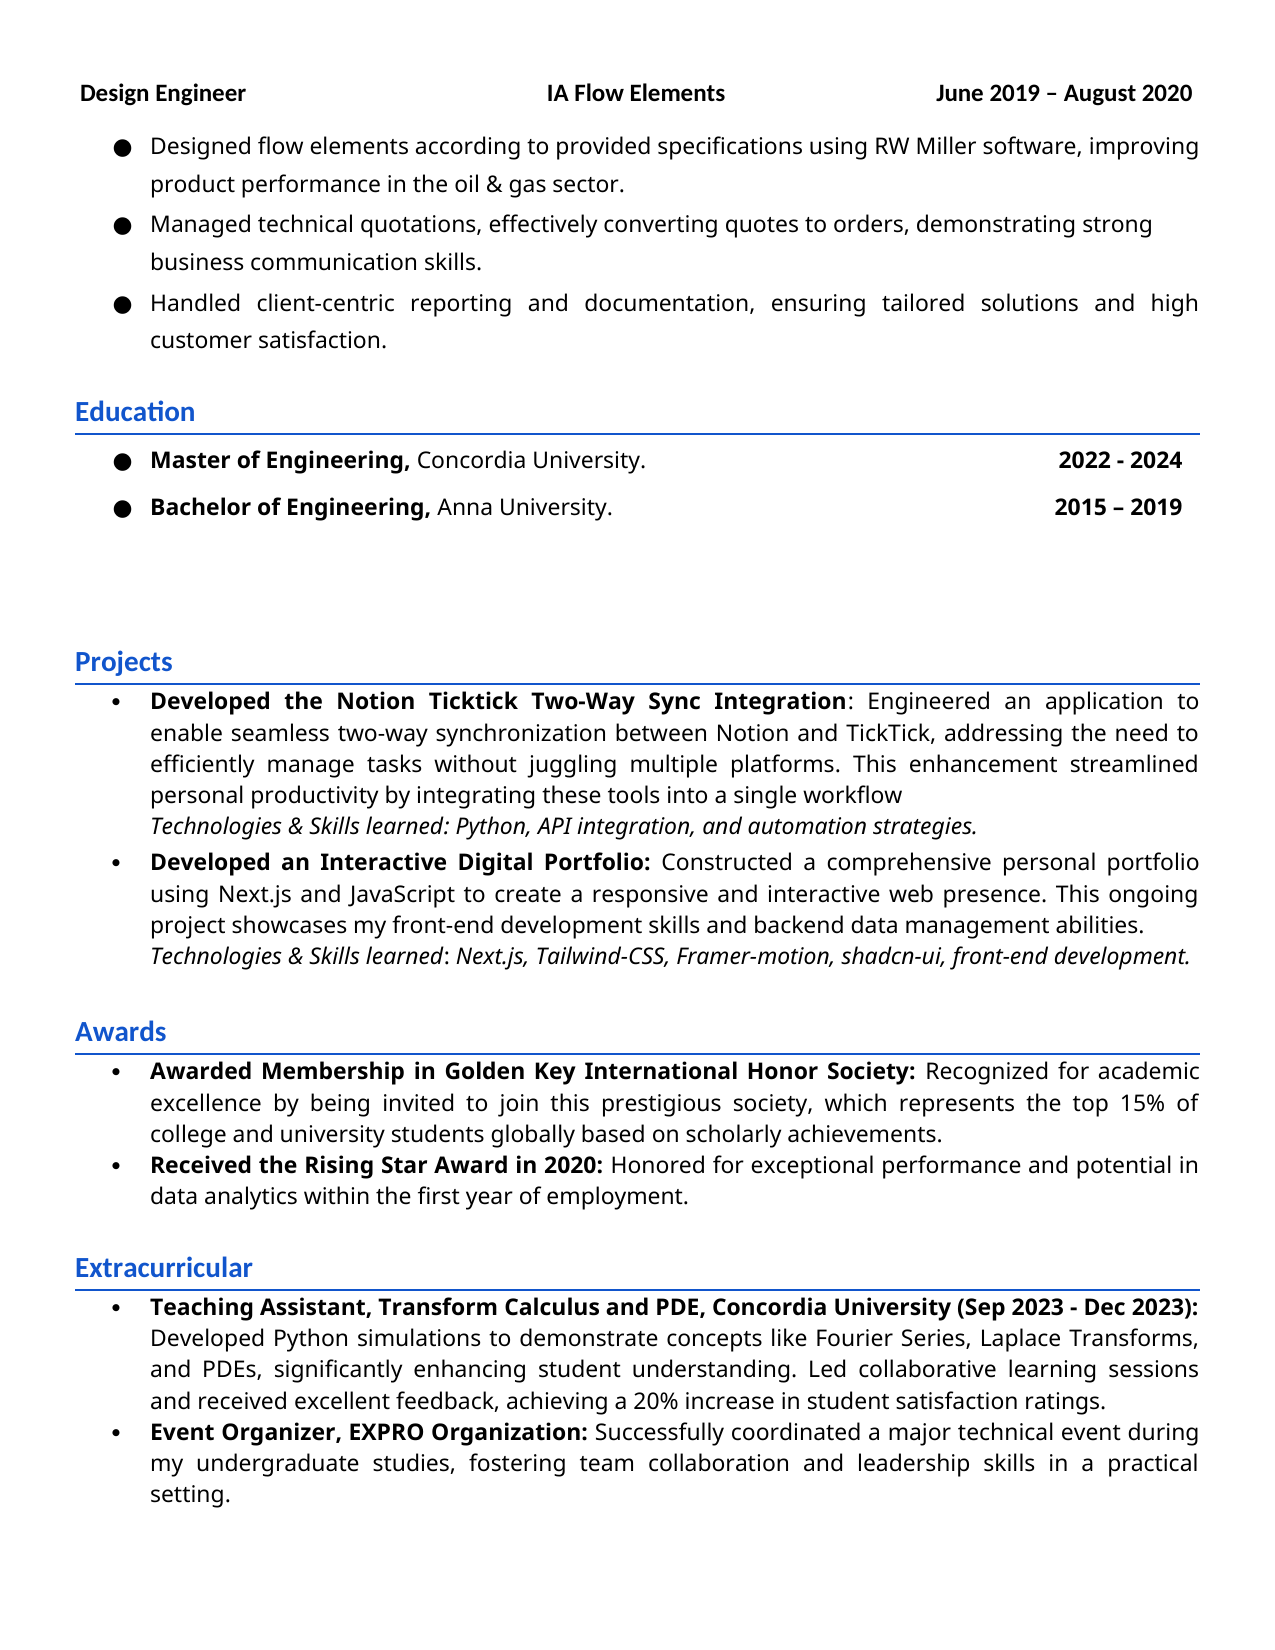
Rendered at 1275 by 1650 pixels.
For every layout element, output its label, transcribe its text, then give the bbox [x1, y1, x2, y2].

list Managed technical quotations, effectively converting quotes to orders, demonstrating strong business communication skills. [112, 199, 1200, 277]
table_header IA Flow Elements [450, 63, 825, 121]
list Event Organizer, EXPRO Organization: Successfully coordinated a major technical event during my undergraduate studies, fostering team collaboration and leadership skills in a practical setting. [112, 1416, 1200, 1510]
list Developed an Interactive Digital Portfolio: Constructed a comprehensive personal portfolio using Next.js and JavaScript to create a responsive and interactive web presence. This ongoing project showcases my front-end development skills and backend data management abilities. [112, 846, 1200, 940]
list Bachelor of Engineering, Anna University. 2015 – 2019 [112, 482, 1200, 529]
table_header Design Engineer [76, 63, 450, 121]
list Handled client-centric reporting and documentation, ensuring tailored solutions and high customer satisfaction. [112, 277, 1200, 355]
list Received the Rising Star Award in 2020: Honored for exceptional performance and potential in data analytics within the first year of employment. [112, 1149, 1200, 1212]
subtitle Awards [75, 1013, 1200, 1053]
list Master of Engineering, Concordia University. 2022 - 2024 [112, 435, 1200, 482]
text Technologies & Skills learned: Next.js, Tailwind-CSS, Framer-motion, shadcn-ui, front-end development. [150, 940, 1200, 971]
list Designed flow elements according to provided specifications using RW Miller software, improving product performance in the oil & gas sector. [112, 121, 1200, 199]
list Teaching Assistant, Transform Calculus and PDE, Concordia University (Sep 2023 - Dec 2023): Developed Python simulations to demonstrate concepts like Fourier Series, Laplace Transforms, and PDEs, significantly enhancing student understanding. Led collaborative learning sessions and received excellent feedback, achieving a 20% increase in student satisfaction ratings. [112, 1291, 1200, 1416]
list Developed the Notion Ticktick Two-Way Sync Integration: Engineered an application to enable seamless two-way synchronization between Notion and TickTick, addressing the need to efficiently manage tasks without juggling multiple platforms. This enhancement streamlined personal productivity by integrating these tools into a single workflow [112, 685, 1200, 810]
subtitle Projects [75, 643, 1200, 683]
subtitle Education [75, 393, 1200, 433]
subtitle Extracurricular [75, 1249, 1200, 1289]
list Awarded Membership in Golden Key International Honor Society: Recognized for academic excellence by being invited to join this prestigious society, which represents the top 15% of college and university students globally based on scholarly achievements. [112, 1055, 1200, 1149]
table_header June 2019 – August 2020 [825, 63, 1199, 121]
text Technologies & Skills learned: Python, API integration, and automation strategies. [150, 810, 1200, 842]
